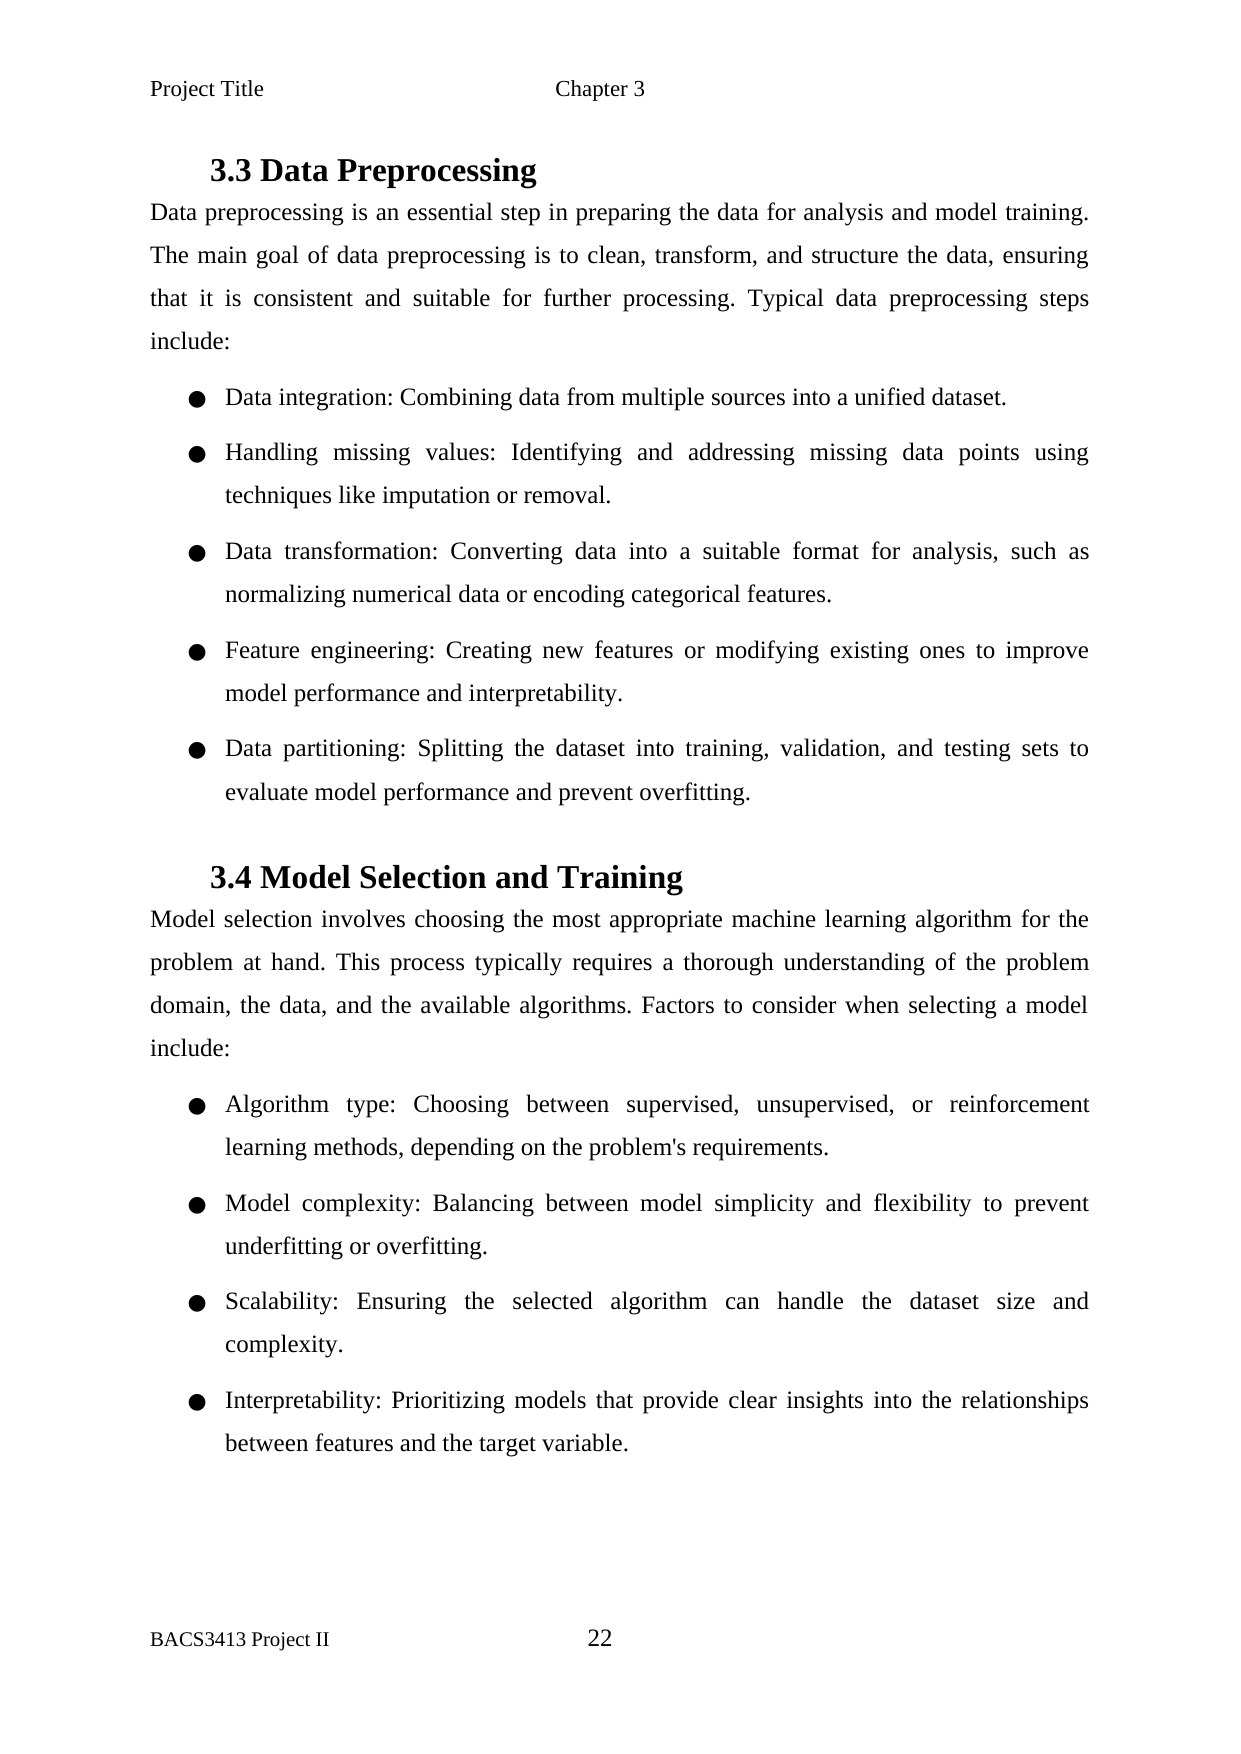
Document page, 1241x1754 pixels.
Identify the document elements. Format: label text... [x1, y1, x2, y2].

subtitle 3.4 Model Selection and Training [210, 857, 1090, 896]
list Model complexity: Balancing between model simplicity and flexibility to prevent underfitting or overfitting. [187, 1188, 1090, 1259]
text Data preprocessing is an essential step in preparing the data for analysis and model training. The main goal of data preprocessing is to clean, transform, and structure the data, ensuring that it is consistent and suitable for further processing. Typical data preprocessing steps include: [150, 197, 1090, 355]
subtitle 3.3 Data Preprocessing [210, 150, 1090, 188]
list Scalability: Ensuring the selected algorithm can handle the dataset size and complexity. [187, 1286, 1090, 1358]
list Data integration: Combining data from multiple sources into a unified dataset. [187, 382, 1090, 410]
list Feature engineering: Creating new features or modifying existing ones to improve model performance and interpretability. [187, 635, 1090, 707]
list Data partitioning: Splitting the dataset into training, validation, and testing sets to evaluate model performance and prevent overfitting. [187, 733, 1090, 805]
text Model selection involves choosing the most appropriate machine learning algorithm for the problem at hand. This process typically requires a thorough understanding of the problem domain, the data, and the available algorithms. Factors to consider when selecting a model include: [150, 904, 1090, 1062]
list Algorithm type: Choosing between supervised, unsupervised, or reinforcement learning methods, depending on the problem's requirements. [187, 1089, 1090, 1161]
list Interpretability: Prioritizing models that provide clear insights into the relationships between features and the target variable. [187, 1385, 1090, 1457]
list Data transformation: Converting data into a suitable format for analysis, such as normalizing numerical data or encoding categorical features. [187, 536, 1090, 608]
list Handling missing values: Identifying and addressing missing data points using techniques like imputation or removal. [187, 437, 1090, 509]
